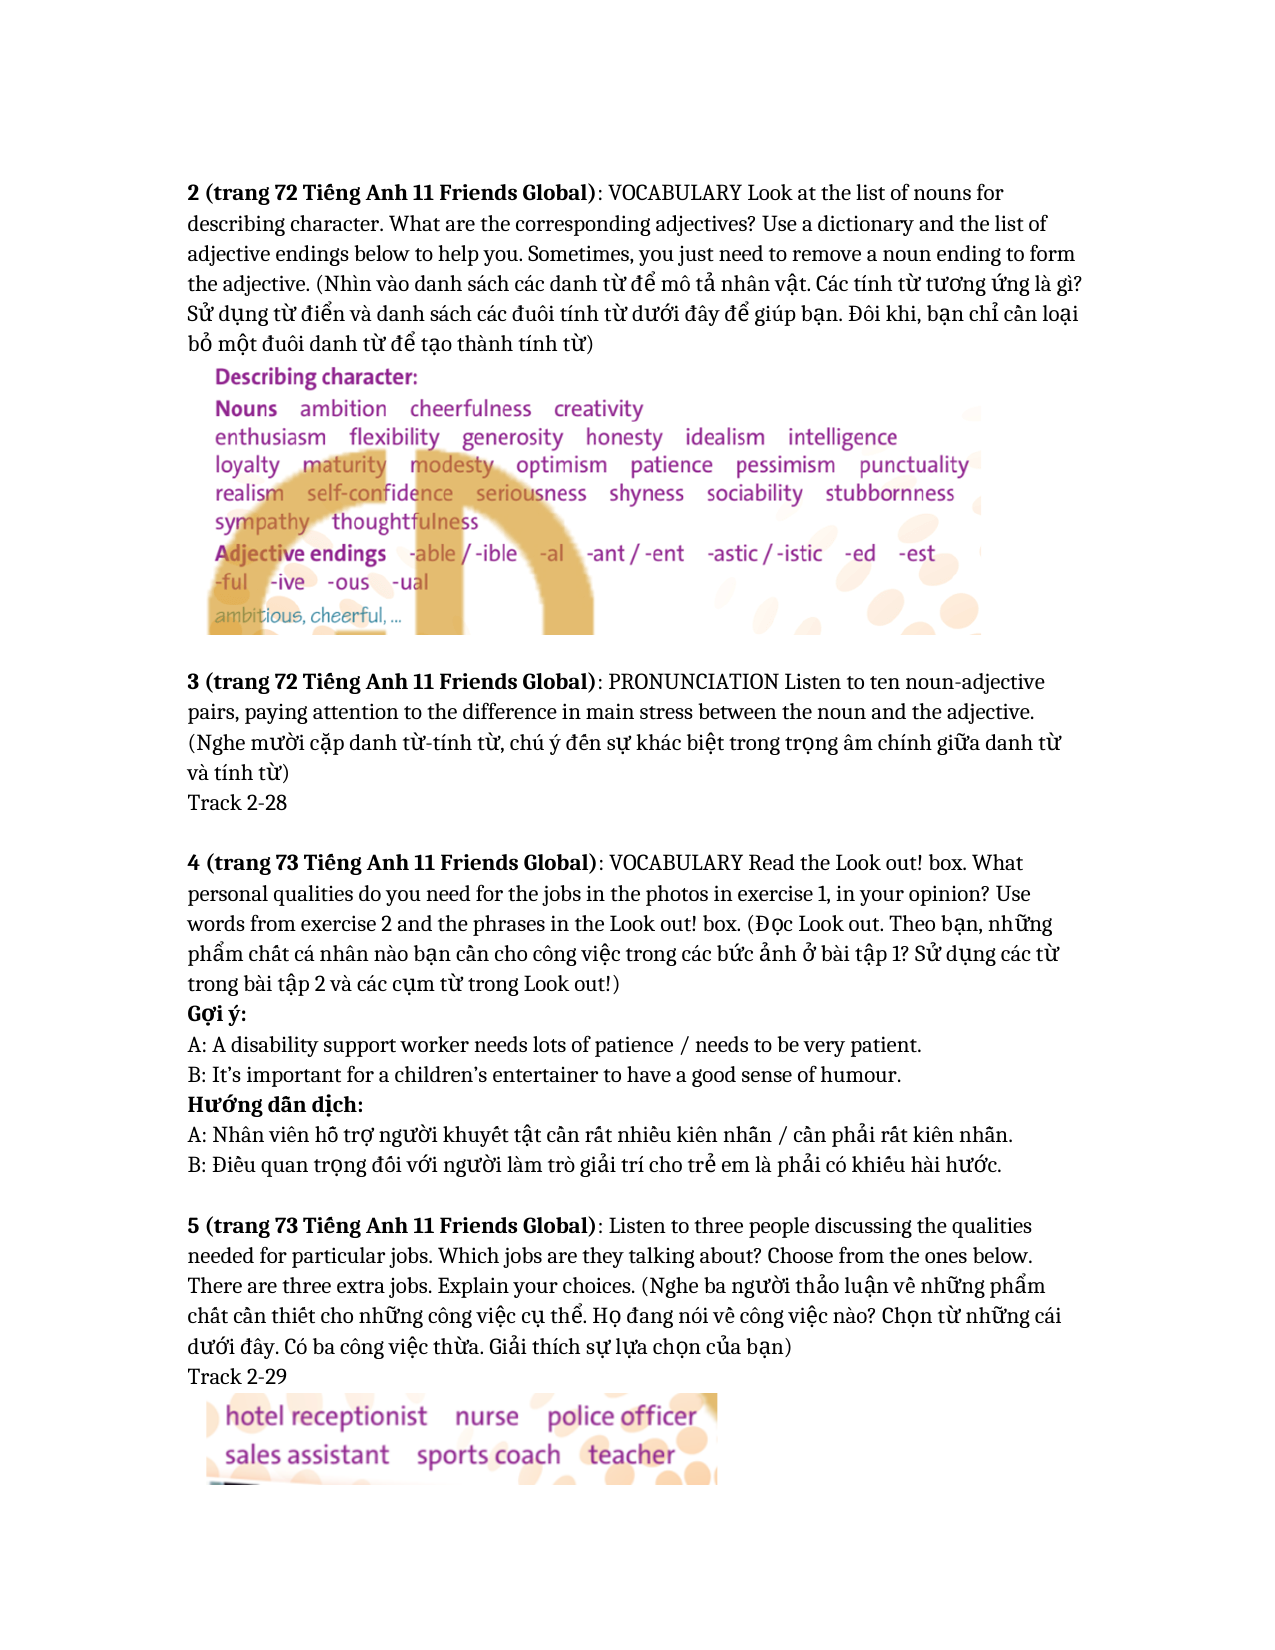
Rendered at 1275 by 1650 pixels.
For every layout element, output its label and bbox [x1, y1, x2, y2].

picture [206, 361, 982, 635]
picture [206, 1393, 718, 1485]
text [187, 150, 1087, 1484]
